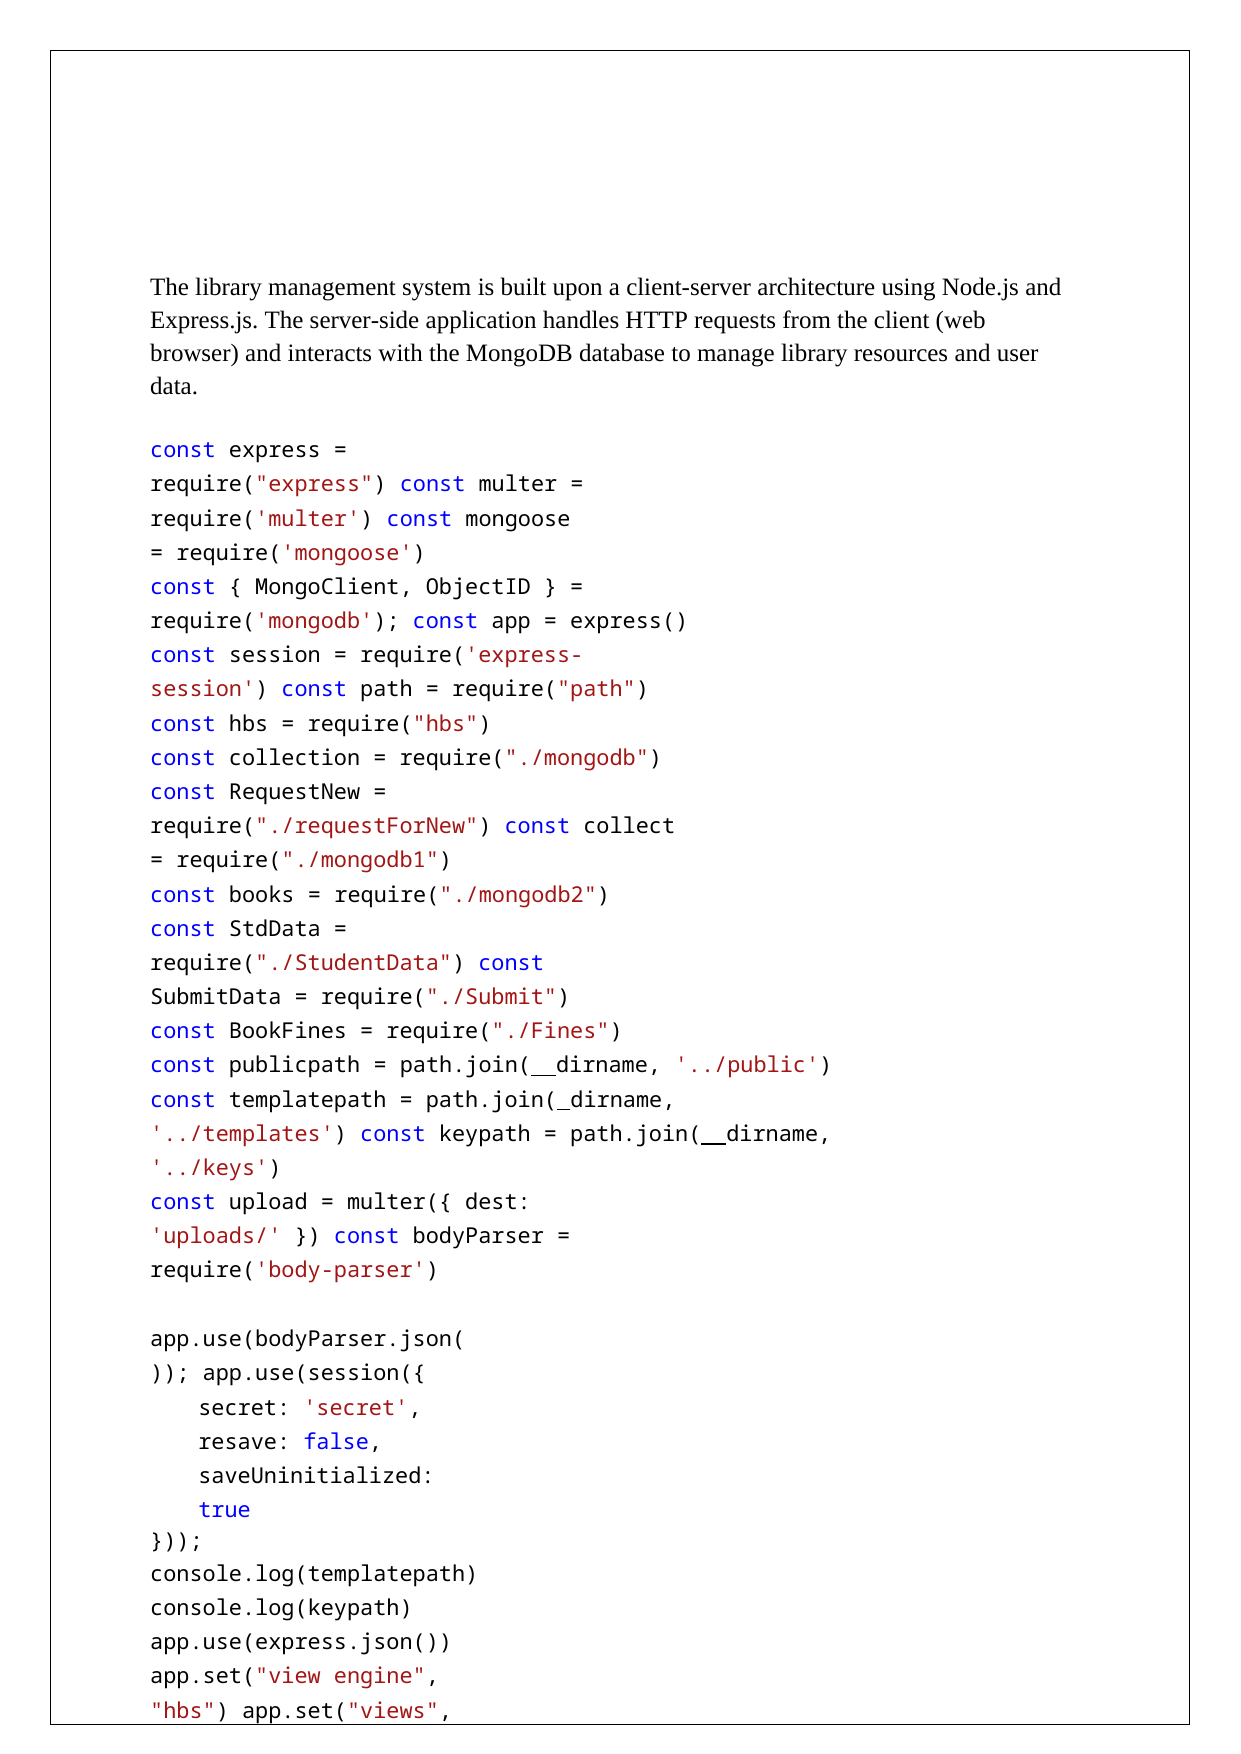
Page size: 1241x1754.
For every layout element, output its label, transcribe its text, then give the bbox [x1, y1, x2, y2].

text const books = require("./mongodb2") const StdData = require("./StudentData") const SubmitData = require("./Submit") const BookFines = require("./Fines") [150, 878, 631, 1045]
text const { MongoClient, ObjectID } = require('mongodb'); const app = express() [150, 571, 789, 635]
text const upload = multer({ dest: 'uploads/' }) const bodyParser = require('body-parser') [150, 1186, 669, 1284]
text The library management system is built upon a client-server architecture using Node.js and Express.js. The server-side application handles HTTP requests from the client (web browser) and interacts with the MongoDB database to manage library resources and user data. [150, 272, 1074, 400]
text secret: 'secret', resave: false, saveUninitialized: true [198, 1392, 476, 1524]
text app.use(bodyParser.json()); app.use(session({ [150, 1323, 476, 1387]
text const collection = require("./mongodb") [150, 742, 1105, 772]
text })); [150, 1528, 1105, 1554]
text const publicpath = path.join( dirname, '../public') const templatepath = path.join( dirname, '../templates') const keypath = path.join( dirname, '../keys') [150, 1049, 836, 1182]
text const express = require("express") const multer = require('multer') const mongoose = require('mongoose') [150, 434, 585, 566]
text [150, 1558, 501, 1724]
text const hbs = require("hbs") [150, 708, 1105, 737]
text const session = require('express-session') const path = require("path") [150, 639, 657, 703]
text const RequestNew = require("./requestForNew") const collect = require("./mongodb1") [150, 776, 693, 874]
